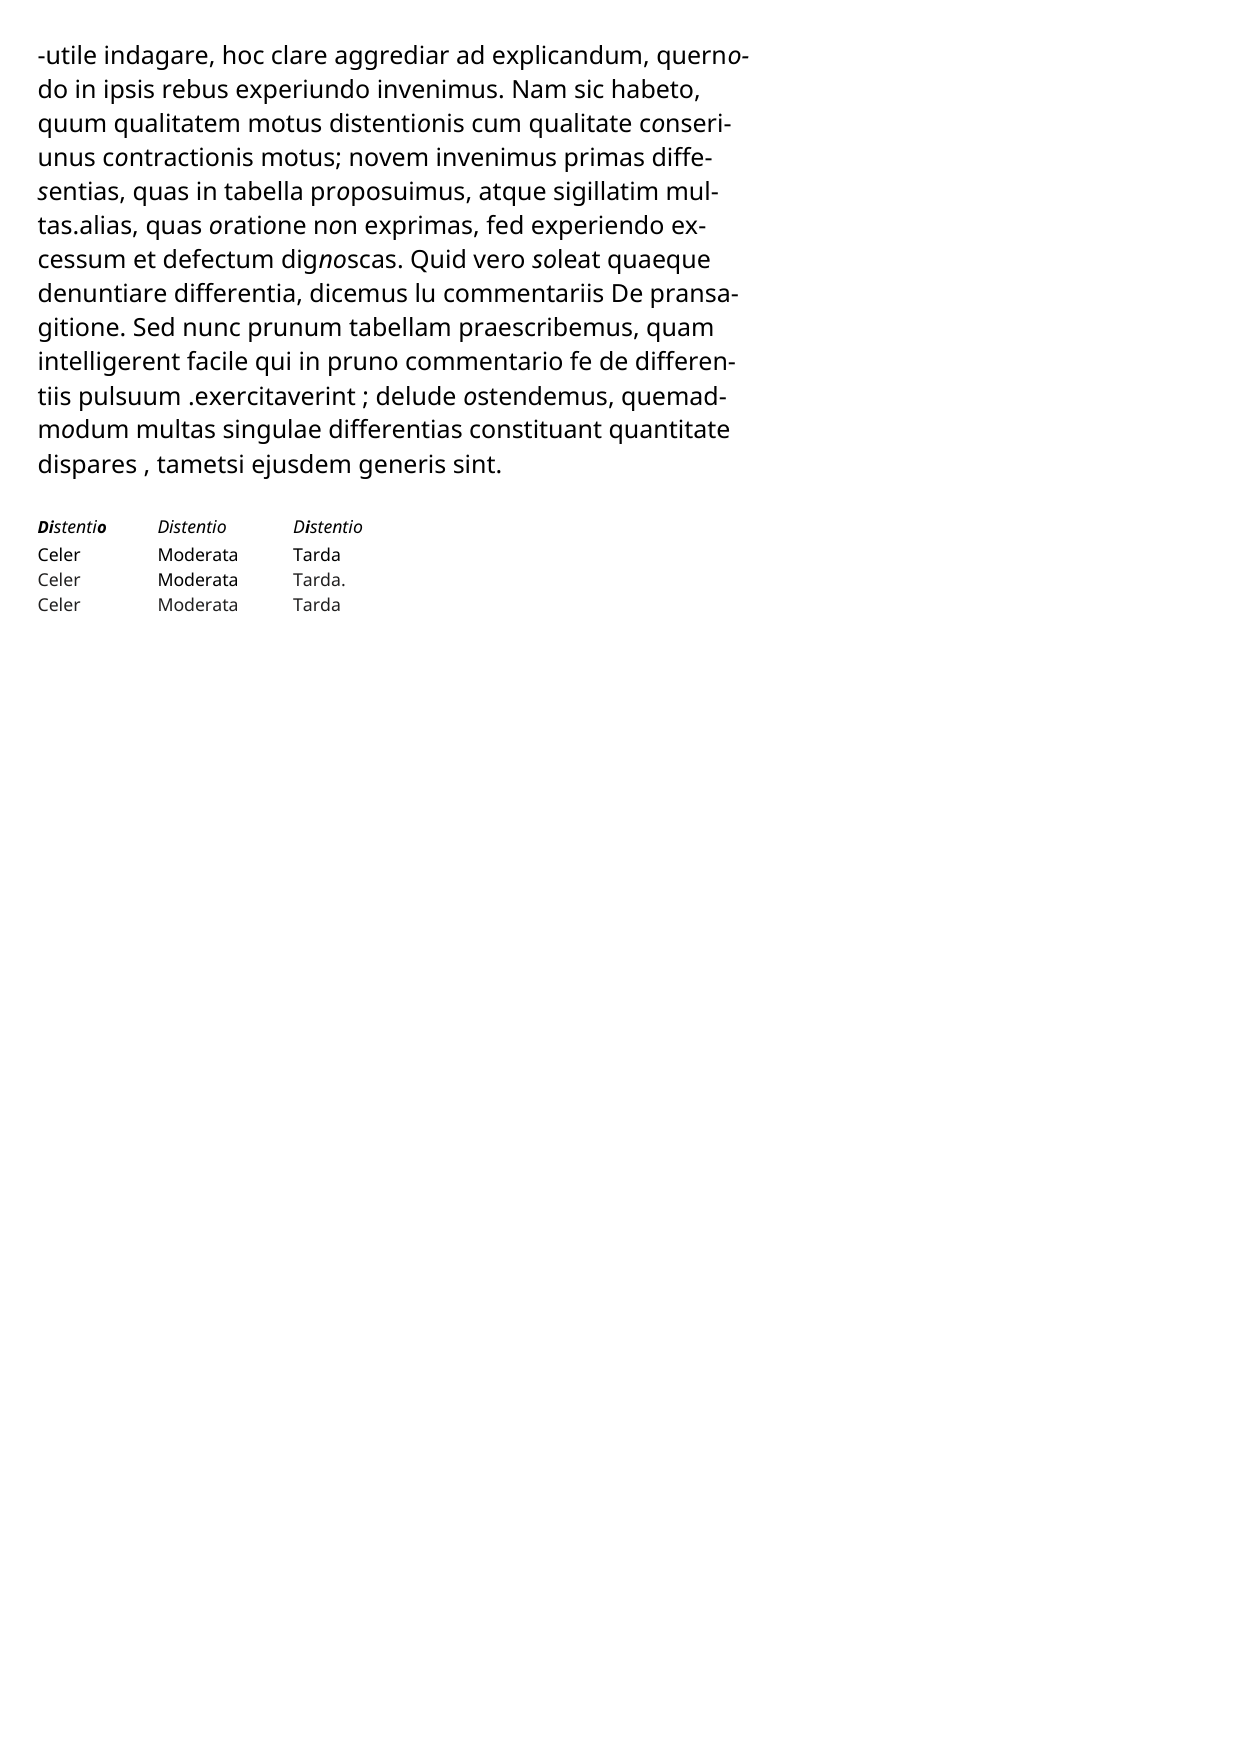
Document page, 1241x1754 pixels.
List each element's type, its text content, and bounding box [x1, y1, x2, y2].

table_cell Celer [38, 542, 157, 568]
table_cell Moderata [157, 568, 293, 592]
text -utile indagare, hoc clare aggrediar ad explicandum, querno- do in ipsis rebus experiundo invenimus. Nam sic habeto, quum qualitatem motus distentionis cum qualitate conseri- unus contractionis motus; novem invenimus primas diffe- sentias, quas in tabella proposuimus, atque sigillatim mul- tas.alias, quas oratione non exprimas, fed experiendo ex- cessum et defectum dignoscas. Quid vero soleat quaeque denuntiare differentia, dicemus lu commentariis De pransa- gitione. Sed nunc prunum tabellam praescribemus, quam intelligerent facile qui in pruno commentario fe de differen- tiis pulsuum .exercitaverint ; delude ostendemus, quemad- modum multas singulae differentias constituant quantitate dispares , tametsi ejusdem generis sint. [37, 37, 1203, 480]
table_cell Tarda [293, 592, 402, 616]
table_cell Celer [38, 592, 157, 616]
table_cell Moderata [157, 592, 293, 616]
table_cell Tarda [293, 542, 402, 568]
table_header Distentio [38, 514, 157, 542]
table_header Distentio [157, 514, 293, 542]
table_cell Celer [38, 568, 157, 592]
table_header Distentio [293, 514, 402, 542]
table_cell Tarda. [293, 568, 402, 592]
table_cell Moderata [157, 542, 293, 568]
